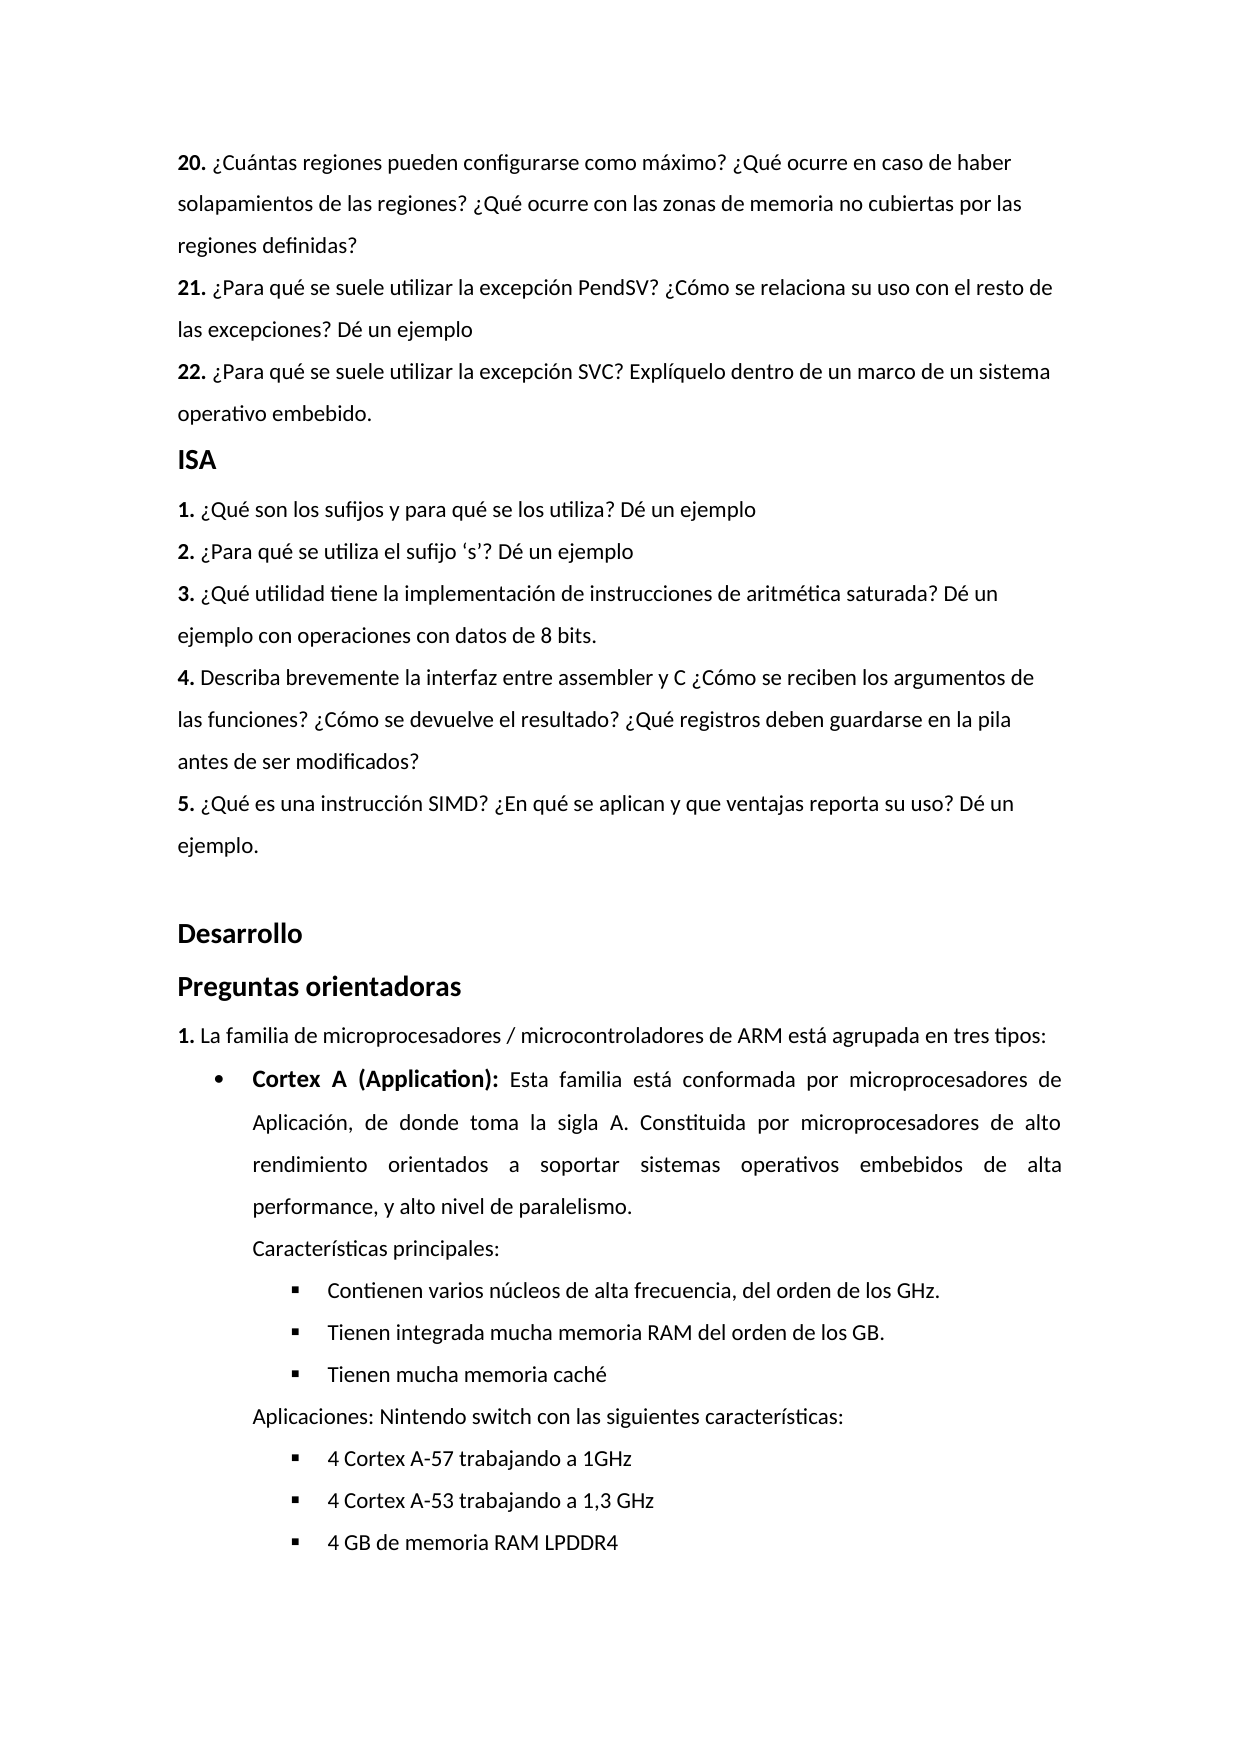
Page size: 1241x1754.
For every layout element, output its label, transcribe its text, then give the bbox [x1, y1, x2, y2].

text 2. ¿Para qué se utiliza el sufijo ‘s’? Dé un ejemplo [177, 537, 1063, 565]
text Preguntas orientadoras [177, 968, 1063, 1004]
text 22. ¿Para qué se suele utilizar la excepción SVC? Explíquelo dentro de un marco de un sistema operativo embebido. [177, 357, 1063, 427]
list Cortex A (Application): Esta familia está conformada por microprocesadores de Aplicación, de donde toma la sigla A. Constituida por microprocesadores de alto rendimiento orientados a soportar sistemas operativos embebidos de alta performance, y alto nivel de paralelismo. [215, 1063, 1063, 1220]
list Aplicaciones: Nintendo switch con las siguientes características: [252, 1402, 1063, 1430]
text 1. La familia de microprocesadores / microcontroladores de ARM está agrupada en tres tipos: [177, 1022, 1063, 1049]
text 21. ¿Para qué se suele utilizar la excepción PendSV? ¿Cómo se relaciona su uso con el resto de las excepciones? Dé un ejemplo [177, 273, 1063, 343]
list Contienen varios núcleos de alta frecuencia, del orden de los GHz. [290, 1276, 1063, 1304]
text 5. ¿Qué es una instrucción SIMD? ¿En qué se aplican y que ventajas reporta su uso? Dé un ejemplo. [177, 789, 1063, 859]
text 1. ¿Qué son los sufijos y para qué se los utiliza? Dé un ejemplo [177, 495, 1063, 523]
list Características principales: [252, 1234, 1063, 1262]
text Desarrollo [177, 915, 1063, 950]
list 4 Cortex A-53 trabajando a 1,3 GHz [290, 1486, 1063, 1514]
text 20. ¿Cuántas regiones pueden configurarse como máximo? ¿Qué ocurre en caso de haber solapamientos de las regiones? ¿Qué ocurre con las zonas de memoria no cubiertas por las regiones definidas? [177, 148, 1063, 259]
list Tienen integrada mucha memoria RAM del orden de los GB. [290, 1318, 1063, 1346]
text 3. ¿Qué utilidad tiene la implementación de instrucciones de aritmética saturada? Dé un ejemplo con operaciones con datos de 8 bits. [177, 579, 1063, 649]
text 4. Describa brevemente la interfaz entre assembler y C ¿Cómo se reciben los argumentos de las funciones? ¿Cómo se devuelve el resultado? ¿Qué registros deben guardarse en la pila antes de ser modificados? [177, 663, 1063, 775]
list 4 Cortex A-57 trabajando a 1GHz [290, 1444, 1063, 1472]
list 4 GB de memoria RAM LPDDR4 [290, 1528, 1063, 1556]
list Tienen mucha memoria caché [290, 1360, 1063, 1388]
text ISA [177, 441, 1063, 477]
